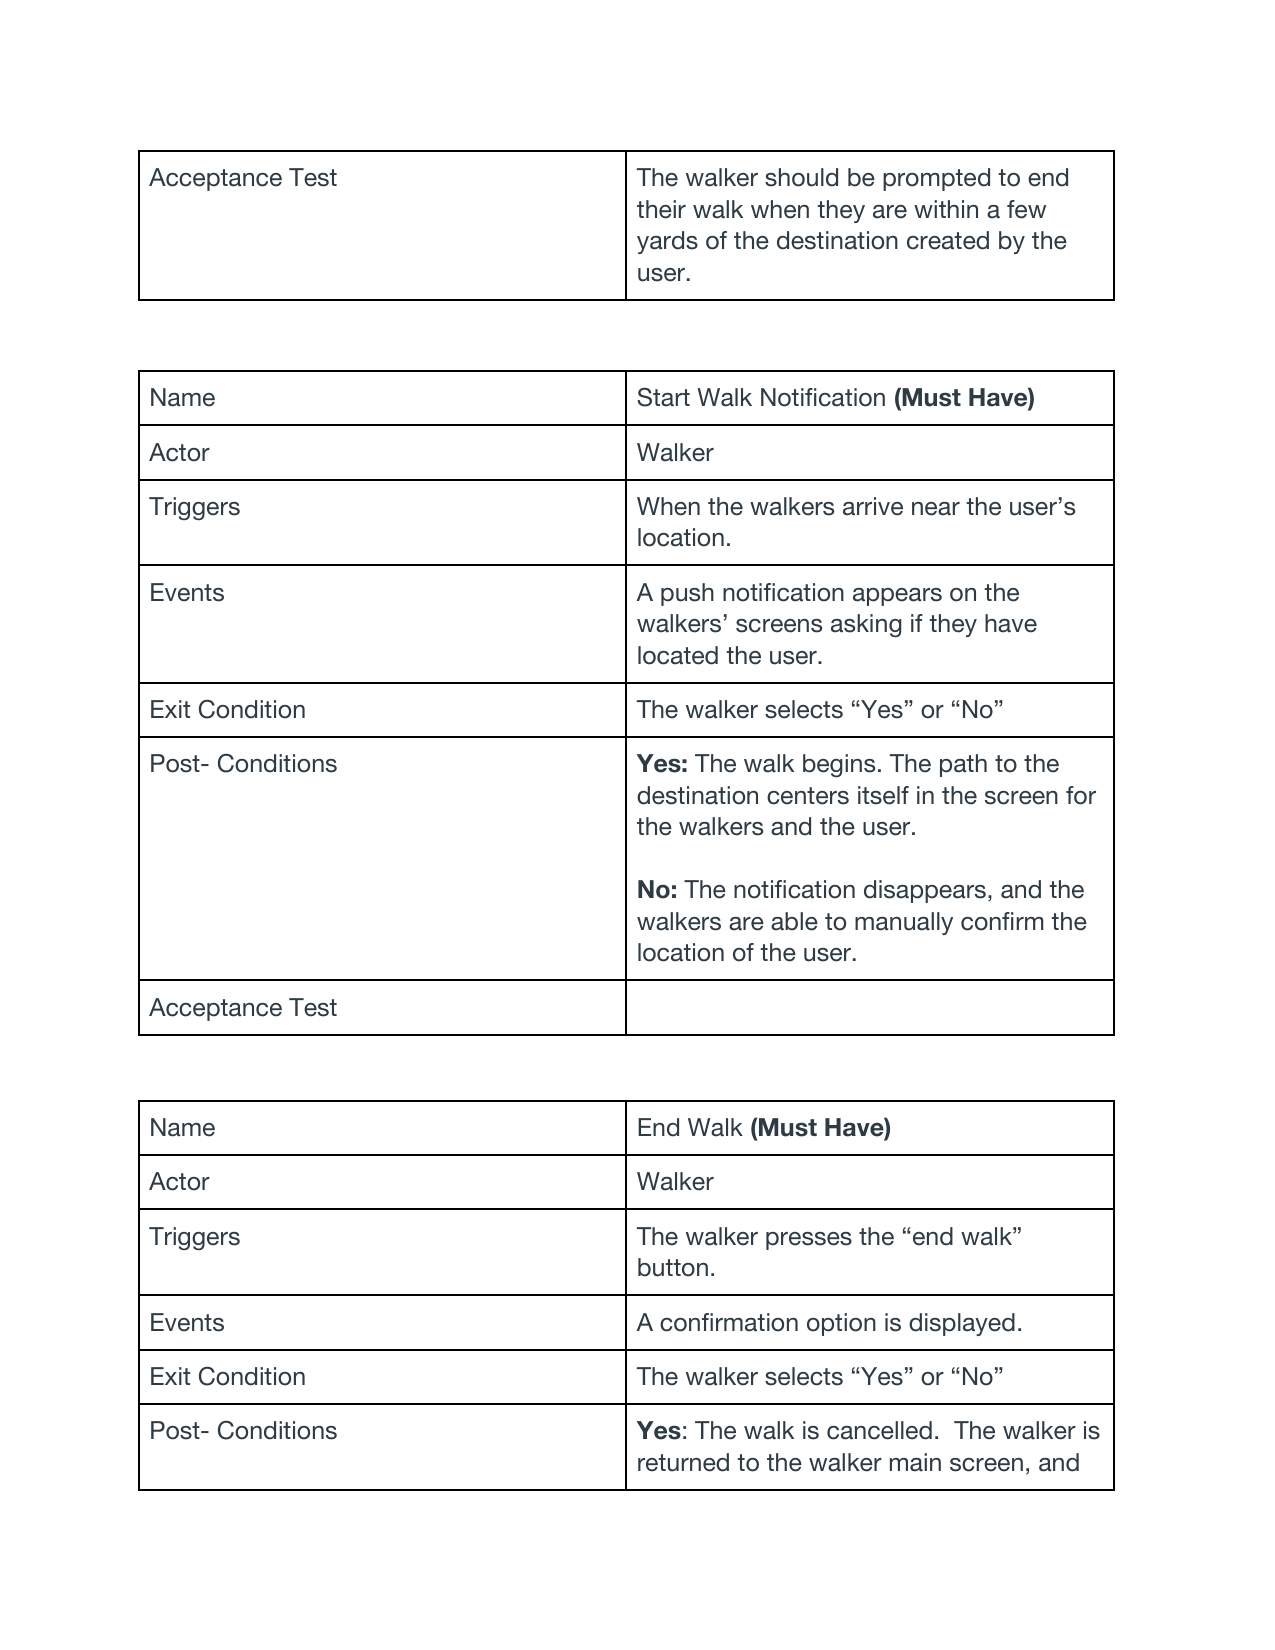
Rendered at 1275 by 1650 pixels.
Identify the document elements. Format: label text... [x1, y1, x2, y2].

table_cell Walker [627, 1156, 1113, 1208]
table_cell A confirmation option is displayed. [627, 1296, 1113, 1348]
table_cell Actor [140, 426, 625, 478]
table_cell Walker [627, 426, 1113, 478]
table_cell Yes: The walk begins. The path to the destination centers itself in the screen for the walkers and the user. No: The notification disappears, and the walkers are able to manually confirm the location of the user. [627, 738, 1113, 979]
table_cell The walker should be prompted to end their walk when they are within a few yards of the destination created by the user. [627, 152, 1113, 299]
table_cell Triggers [140, 1210, 625, 1294]
table_cell Exit Condition [140, 1351, 625, 1403]
table_cell Acceptance Test [140, 152, 625, 299]
table_cell When the walkers arrive near the user’s location. [627, 481, 1113, 564]
table_cell [627, 981, 1113, 1033]
table_cell Events [140, 1296, 625, 1348]
table_cell The walker selects “Yes” or “No” [627, 1351, 1113, 1403]
table_cell The walker presses the “end walk” button. [627, 1210, 1113, 1294]
table_cell Events [140, 566, 625, 682]
table_cell The walker selects “Yes” or “No” [627, 684, 1113, 736]
table_header Name [140, 1102, 625, 1154]
table_cell Post- Conditions [140, 738, 625, 979]
table_cell Triggers [140, 481, 625, 564]
table_header Name [140, 372, 625, 424]
table_header Start Walk Notification (Must Have) [627, 372, 1113, 424]
table_cell Exit Condition [140, 684, 625, 736]
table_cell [627, 1405, 1113, 1489]
table_cell Post- Conditions [140, 1405, 625, 1489]
table_cell A push notification appears on the walkers’ screens asking if they have located the user. [627, 566, 1113, 682]
table_cell Actor [140, 1156, 625, 1208]
table_cell Acceptance Test [140, 981, 625, 1033]
table_header End Walk (Must Have) [627, 1102, 1113, 1154]
